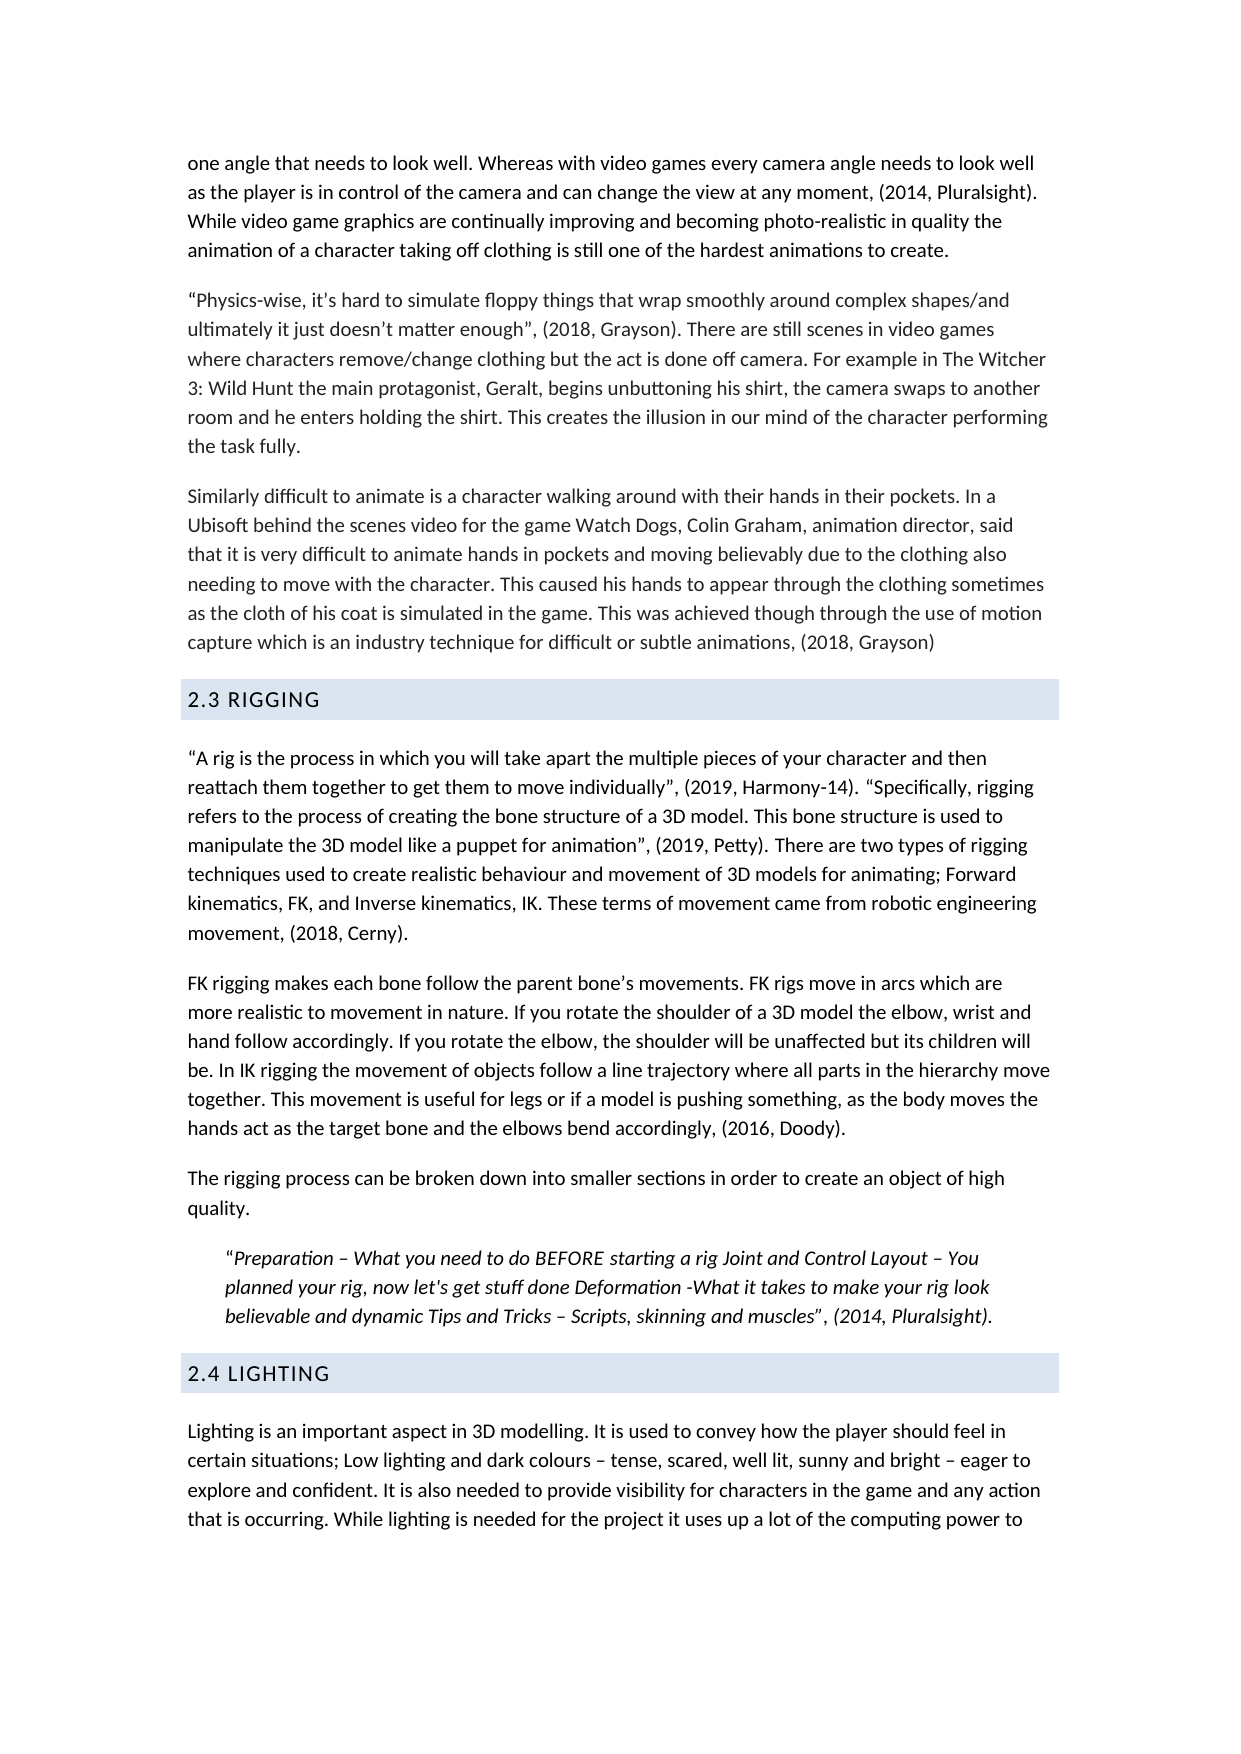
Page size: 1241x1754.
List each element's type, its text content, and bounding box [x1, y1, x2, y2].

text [187, 150, 1053, 263]
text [187, 1418, 1053, 1531]
text The rigging process can be broken down into smaller sections in order to create an object of high quality. [187, 1166, 1053, 1220]
text “Physics-wise, it’s hard to simulate floppy things that wrap smoothly around complex shapes/and ultimately it just doesn’t matter enough”, (2018, Grayson). There are still scenes in video games where characters remove/change clothing but the act is done off camera. For example in The Witcher 3: Wild Hunt the main protagonist, Geralt, begins unbuttoning his shirt, the camera swaps to another room and he enters holding the shirt. This creates the illusion in our mind of the character performing the task fully. [187, 287, 1053, 459]
text “Preparation – What you need to do before starting a rig Joint and Control Layout – You planned your rig, now let's get stuff done Deformation -What it takes to make your rig look believable and dynamic Tips and Tricks – Scripts, skinning and muscles”, (2014, Pluralsight). [187, 1245, 1053, 1328]
subtitle 2.3 Rigging [187, 685, 1053, 713]
text FK rigging makes each bone follow the parent bone’s movements. FK rigs move in arcs which are more realistic to movement in nature. If you rotate the shoulder of a 3D model the elbow, wrist and hand follow accordingly. If you rotate the elbow, the shoulder will be unaffected but its children will be. In IK rigging the movement of objects follow a line trajectory where all parts in the hierarchy move together. This movement is useful for legs or if a model is pushing something, as the body moves the hands act as the target bone and the elbows bend accordingly, (2016, Doody). [187, 970, 1053, 1141]
text “A rig is the process in which you will take apart the multiple pieces of your character and then reattach them together to get them to move individually”, (2019, Harmony-14). “Specifically, rigging refers to the process of creating the bone structure of a 3D model. This bone structure is used to manipulate the 3D model like a puppet for animation”, (2019, Petty). There are two types of rigging techniques used to create realistic behaviour and movement of 3D models for animating; Forward kinematics, FK, and Inverse kinematics, IK. These terms of movement came from robotic engineering movement, (2018, Cerny). [187, 745, 1053, 945]
text Similarly difficult to animate is a character walking around with their hands in their pockets. In a Ubisoft behind the scenes video for the game Watch Dogs, Colin Graham, animation director, said that it is very difficult to animate hands in pockets and moving believably due to the clothing also needing to move with the character. This caused his hands to appear through the clothing sometimes as the cloth of his coat is simulated in the game. This was achieved though through the use of motion capture which is an industry technique for difficult or subtle animations, (2018, Grayson) [187, 483, 1053, 654]
subtitle 2.4 Lighting [187, 1359, 1053, 1387]
